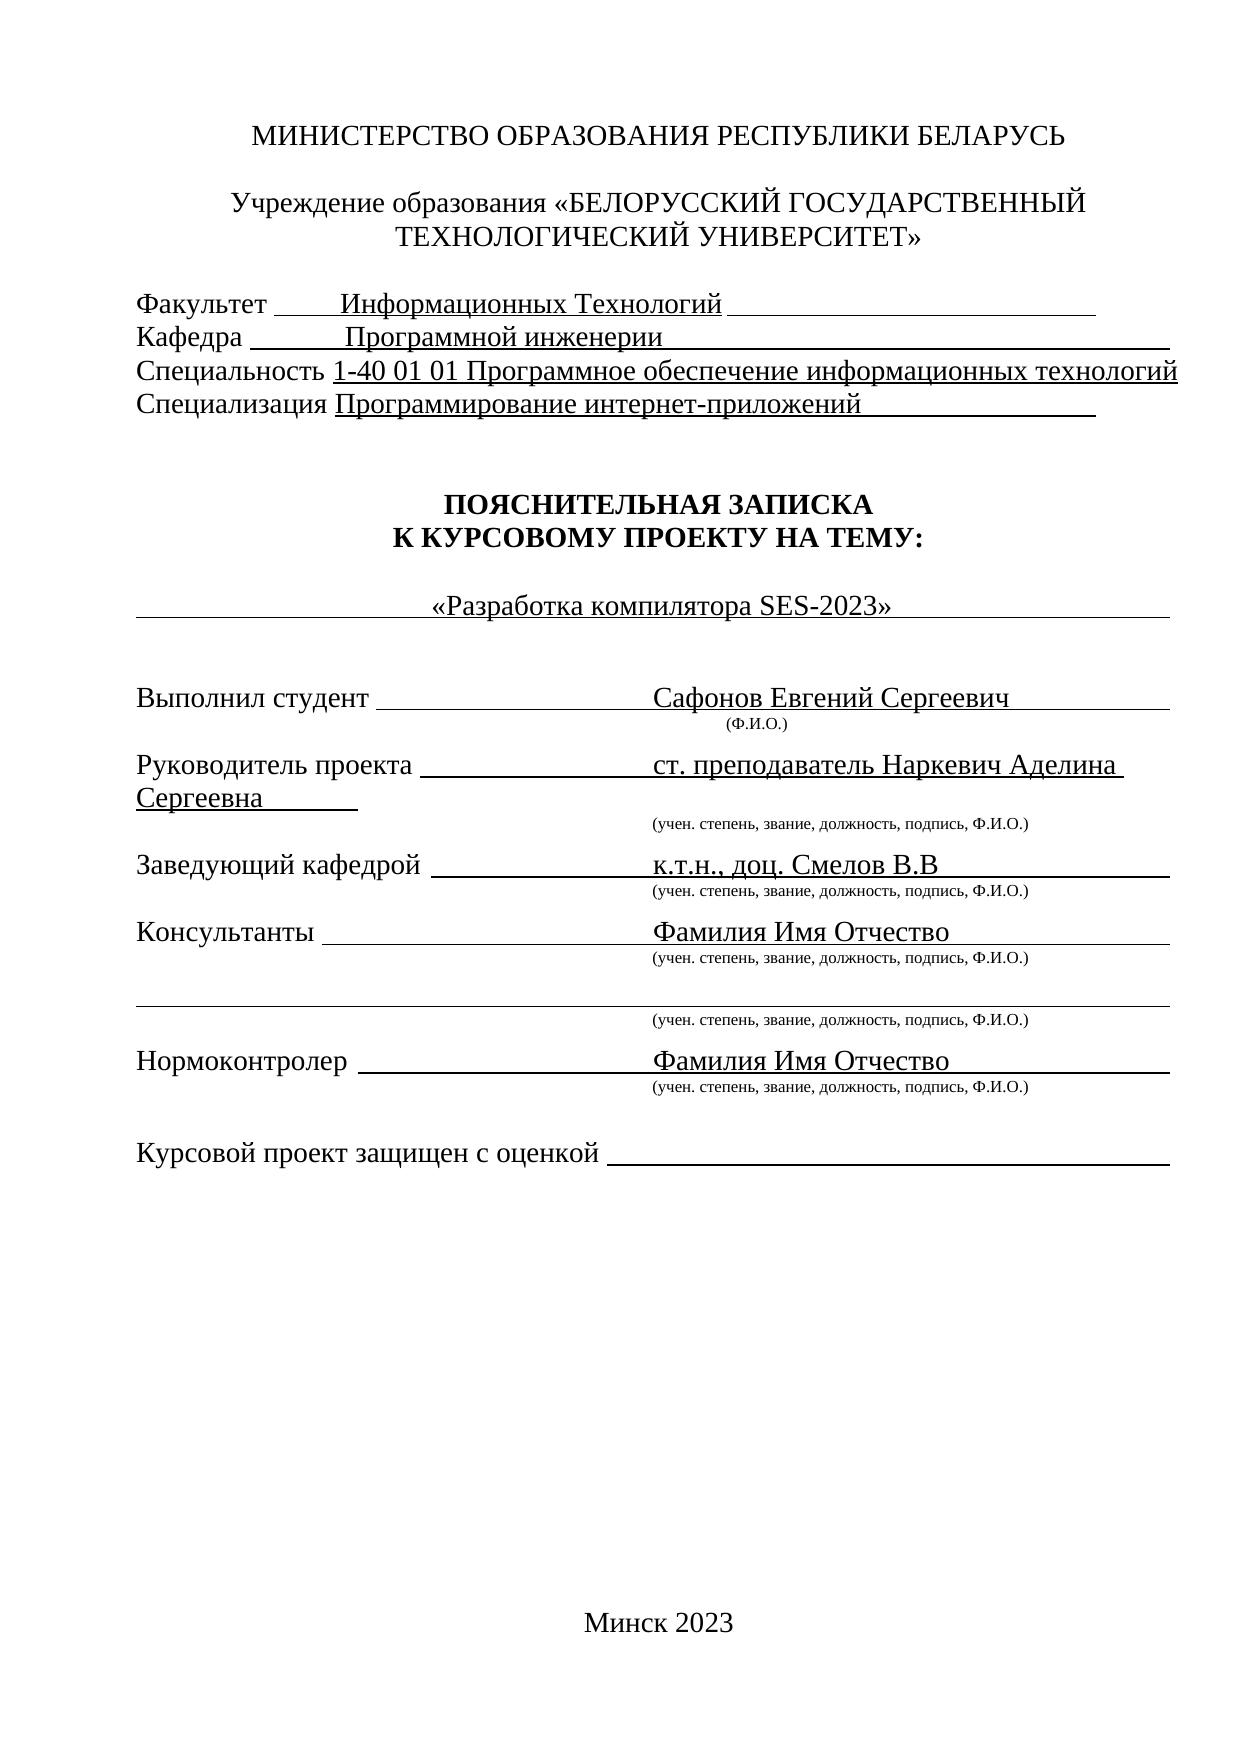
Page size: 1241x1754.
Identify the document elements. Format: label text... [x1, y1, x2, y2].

text Консультанты Фамилия Имя Отчество [136, 914, 1181, 948]
text ТЕХНОЛОГИЧЕСКИЙ УНИВЕРСИТЕТ» [136, 219, 1181, 252]
text ПОЯСНИТЕЛЬНАЯ ЗАПИСКА [136, 487, 1181, 521]
text «Разработка компилятора SES-2023» [136, 588, 1181, 621]
text Выполнил студент Сафонов Евгений Сергеевич [136, 680, 1181, 713]
text (учен. степень, звание, должность, подпись, Ф.И.О.) [652, 1010, 1181, 1043]
text (учен. степень, звание, должность, подпись, Ф.И.О.) [652, 948, 1181, 982]
text Заведующий кафедрой к.т.н., доц. Смелов В.В [136, 847, 1181, 881]
text МИНИСТЕРСТВО ОБРАЗОВАНИЯ РЕСПУБЛИКИ БЕЛАРУСЬ [136, 118, 1181, 152]
text Факультет Информационных Технологий [136, 286, 1181, 319]
text (Ф.И.О.) [652, 713, 1181, 747]
text (учен. степень, звание, должность, подпись, Ф.И.О.) [652, 814, 1181, 847]
text (учен. степень, звание, должность, подпись, Ф.И.О.) [652, 1077, 1181, 1110]
text Нормоконтролер Фамилия Имя Отчество [136, 1043, 1181, 1077]
text Специализация Программирование интернет-приложений [136, 386, 1181, 420]
text К КУРСОВОМУ ПРОЕКТУ НА ТЕМУ: [136, 521, 1181, 554]
text Учреждение образования «БЕЛОРУССКИЙ ГОСУДАРСТВЕННЫЙ [136, 185, 1181, 219]
text Минск 2023 [136, 1605, 1181, 1638]
text (учен. степень, звание, должность, подпись, Ф.И.О.) [652, 881, 1181, 914]
text Курсовой проект защищен с оценкой [136, 1135, 1181, 1169]
text Специальность 1-40 01 01 Программное обеспечение информационных технологий [136, 353, 1181, 386]
text Руководитель проекта ст. преподаватель Наркевич Аделина Сергеевна [136, 747, 1181, 814]
text Кафедра Программной инженерии [136, 319, 1181, 353]
